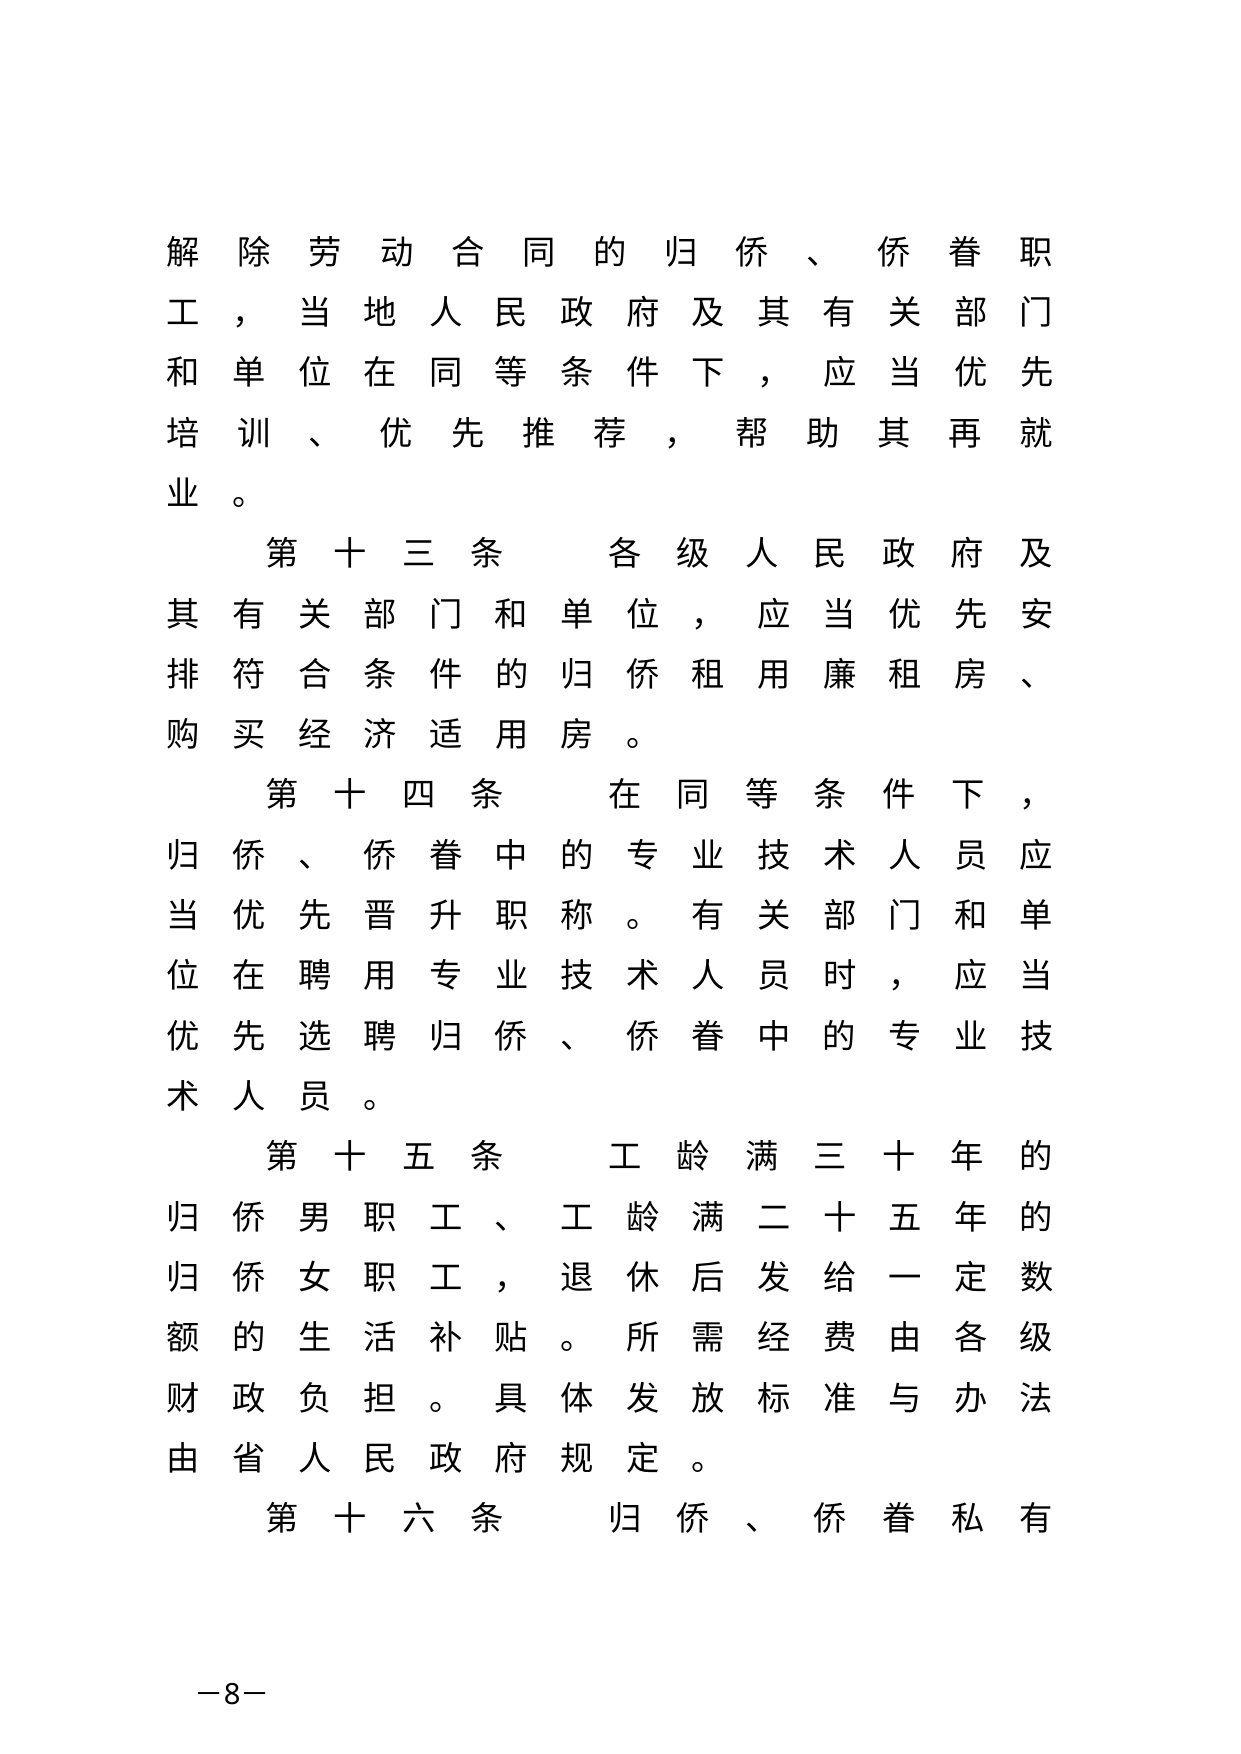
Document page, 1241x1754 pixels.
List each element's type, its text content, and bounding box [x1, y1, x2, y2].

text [167, 1486, 1085, 1546]
text 第十三条 各级人民政府及其有关部门和单位，应当优先安排符合条件的归侨租用廉租房、购买经济适用房。 [167, 521, 1085, 762]
text 第十五条 工龄满三十年的归侨男职工、工龄满二十五年的归侨女职工，退休后发给一定数额的生活补贴。所需经费由各级财政负担。具体发放标准与办法由省人民政府规定。 [167, 1124, 1085, 1486]
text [167, 219, 1085, 521]
text 第十四条 在同等条件下，归侨、侨眷中的专业技术人员应当优先晋升职称。有关部门和单位在聘用专业技术人员时，应当优先选聘归侨、侨眷中的专业技术人员。 [167, 762, 1085, 1124]
